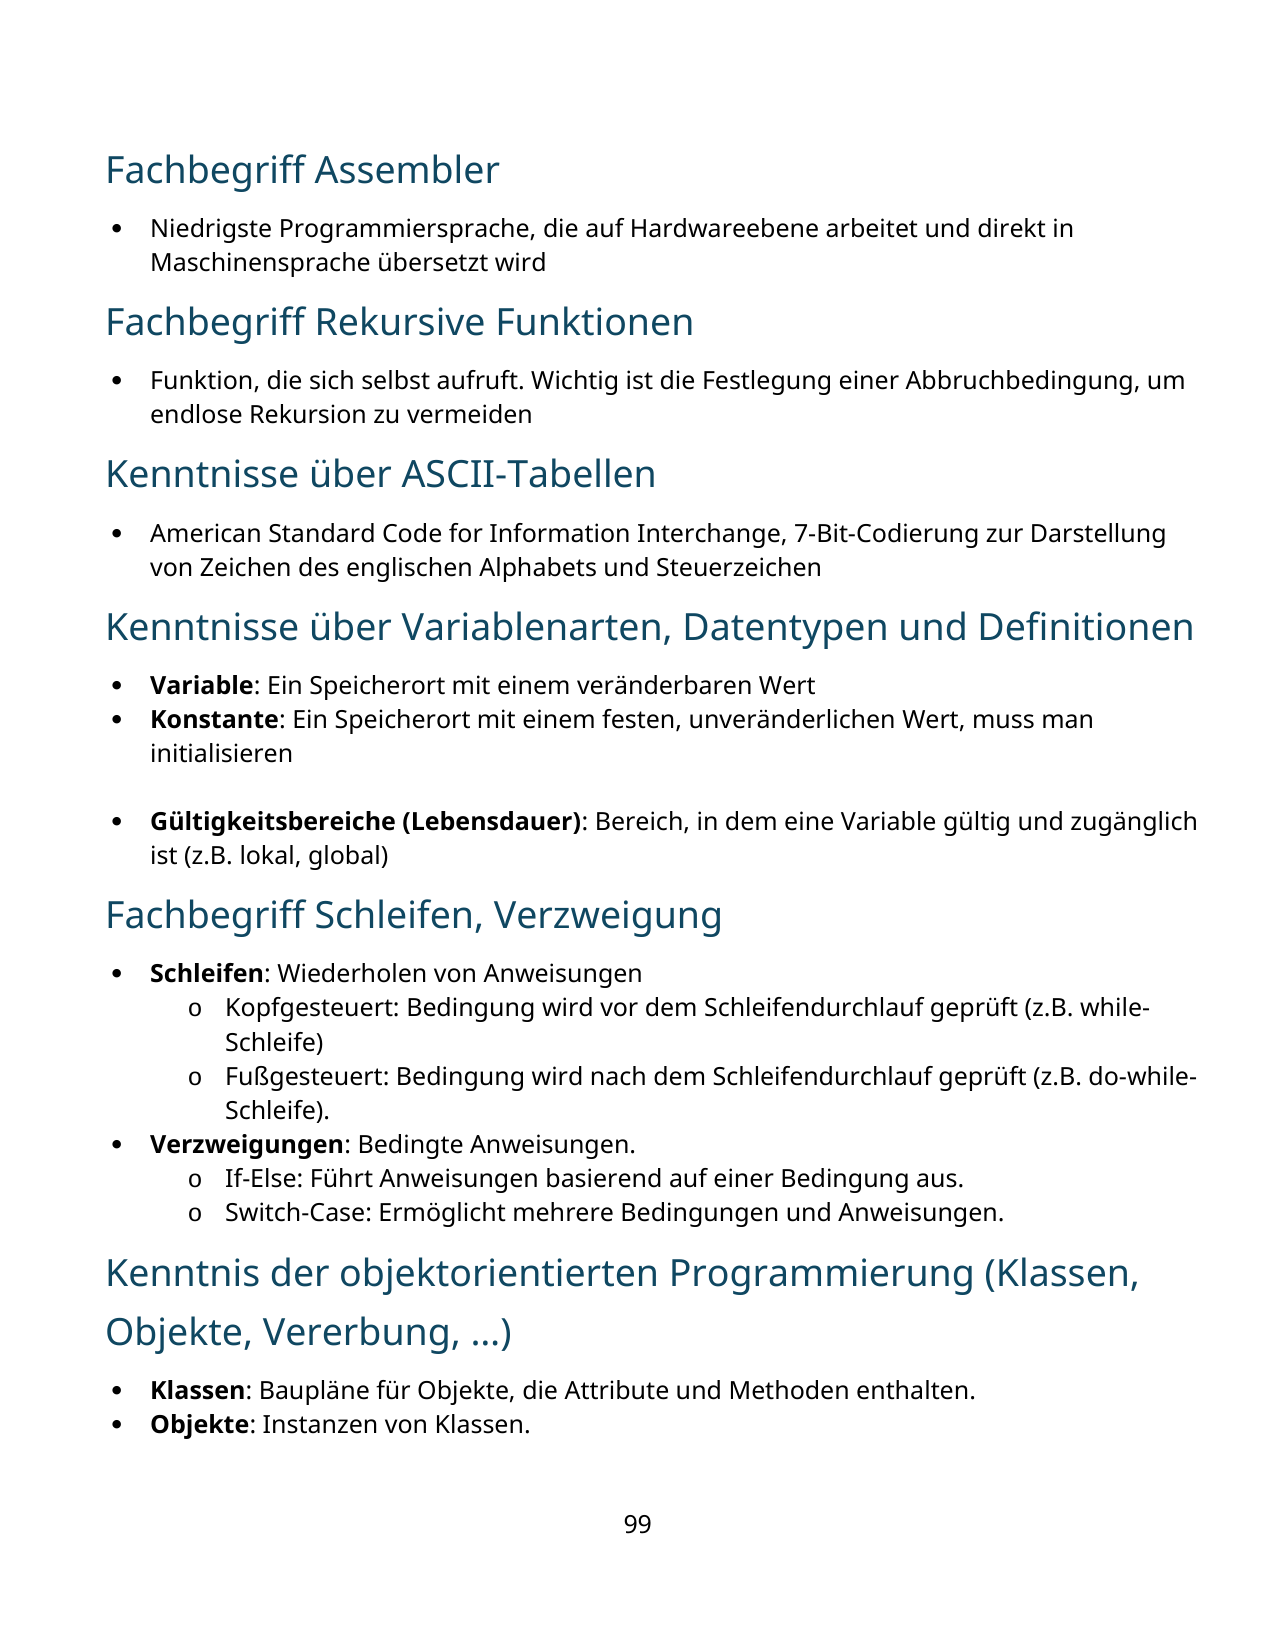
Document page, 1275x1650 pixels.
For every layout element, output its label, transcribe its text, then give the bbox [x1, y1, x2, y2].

list American Standard Code for Information Interchange, 7-Bit-Codierung zur Darstellung von Zeichen des englischen Alphabets und Steuerzeichen [112, 515, 1200, 583]
subtitle Fachbegriff Assembler [105, 143, 1200, 194]
subtitle Kenntnis der objektorientierten Programmierung (Klassen, Objekte, Vererbung, …) [105, 1246, 1200, 1356]
subtitle Fachbegriff Rekursive Funktionen [105, 295, 1200, 346]
list Funktion, die sich selbst aufruft. Wichtig ist die Festlegung einer Abbruchbedingung, um endlose Rekursion zu vermeiden [112, 363, 1200, 431]
list Klassen: Baupläne für Objekte, die Attribute und Methoden enthalten. [112, 1373, 1200, 1407]
list Schleifen: Wiederholen von Anweisungen [112, 956, 1200, 990]
subtitle Kenntnisse über ASCII-Tabellen [105, 448, 1200, 499]
list Verzweigungen: Bedingte Anweisungen. [112, 1127, 1200, 1161]
list Fußgesteuert: Bedingung wird nach dem Schleifendurchlauf geprüft (z.B. do-while-Schleife). [187, 1058, 1200, 1127]
list Konstante: Ein Speicherort mit einem festen, unveränderlichen Wert, muss man initialisieren [112, 702, 1200, 770]
list Niedrigste Programmiersprache, die auf Hardwareebene arbeitet und direkt in Maschinensprache übersetzt wird [112, 211, 1200, 279]
list Kopfgesteuert: Bedingung wird vor dem Schleifendurchlauf geprüft (z.B. while-Schleife) [187, 990, 1200, 1058]
subtitle Kenntnisse über Variablenarten, Datentypen und Definitionen [105, 600, 1200, 651]
list If-Else: Führt Anweisungen basierend auf einer Bedingung aus. [187, 1161, 1200, 1195]
list Variable: Ein Speicherort mit einem veränderbaren Wert [112, 667, 1200, 702]
subtitle Fachbegriff Schleifen, Verzweigung [105, 888, 1200, 939]
list Objekte: Instanzen von Klassen. [112, 1407, 1200, 1441]
list Switch-Case: Ermöglicht mehrere Bedingungen und Anweisungen. [187, 1195, 1200, 1229]
list Gültigkeitsbereiche (Lebensdauer): Bereich, in dem eine Variable gültig und zugänglich ist (z.B. lokal, global) [112, 804, 1200, 872]
